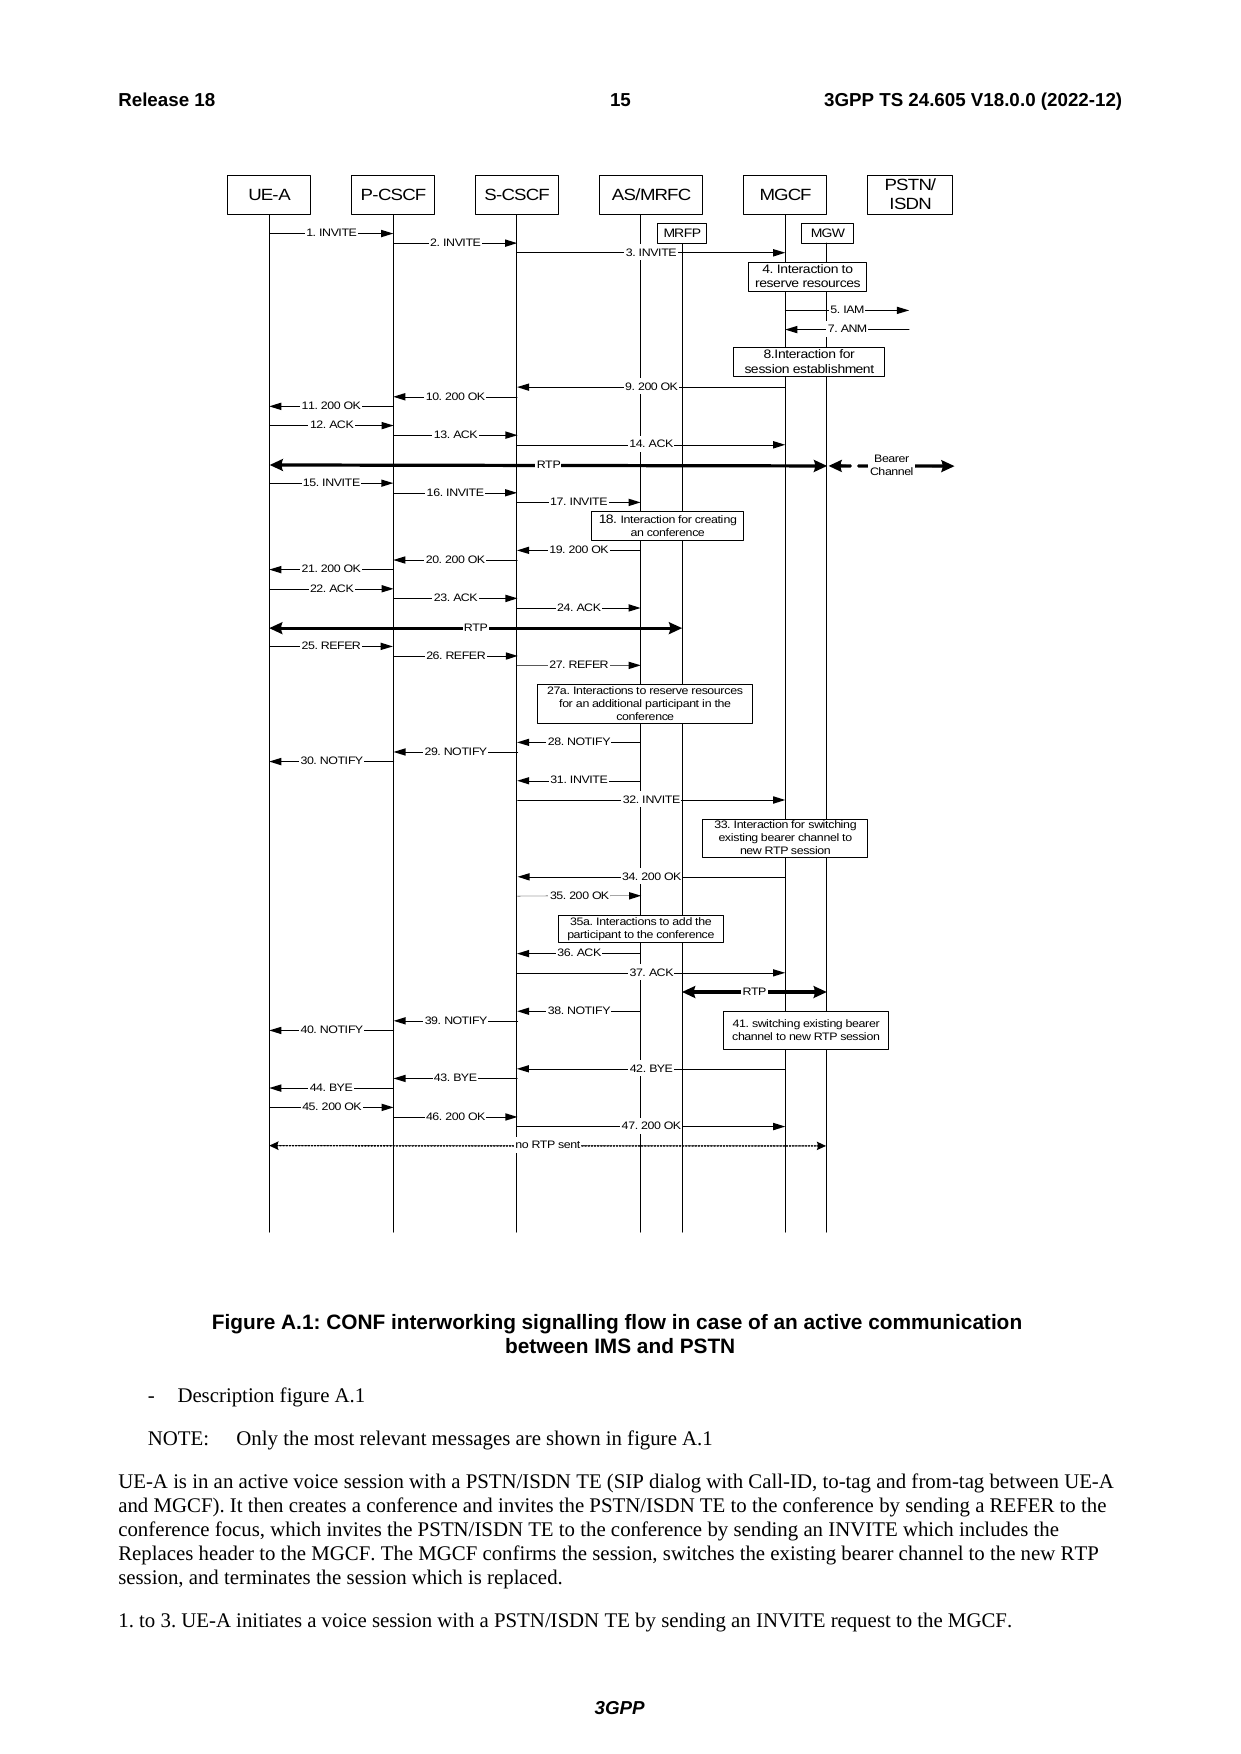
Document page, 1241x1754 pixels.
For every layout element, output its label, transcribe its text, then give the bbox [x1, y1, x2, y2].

text Figure A.1: CONF interworking signalling flow in case of an active communication between IMS and PSTN [118, 1310, 1122, 1358]
text UE-A is in an active voice session with a PSTN/ISDN TE (SIP dialog with Call-ID, to-tag and from-tag between UE-A and MGCF). It then creates a conference and invites the PSTN/ISDN TE to the conference by sending a REFER to the conference focus, which invites the PSTN/ISDN TE to the conference by sending an INVITE which includes the Replaces header to the MGCF. The MGCF confirms the session, switches the existing bearer channel to the new RTP session, and terminates the session which is replaced. [118, 1468, 1122, 1589]
text NOTE: Only the most relevant messages are shown in figure A.1 [148, 1426, 1122, 1450]
text 1. to 3. UE-A initiates a voice session with a PSTN/ISDN TE by sending an INVITE request to the MGCF. [118, 1608, 1122, 1632]
text - Description figure A.1 [148, 1383, 1122, 1407]
